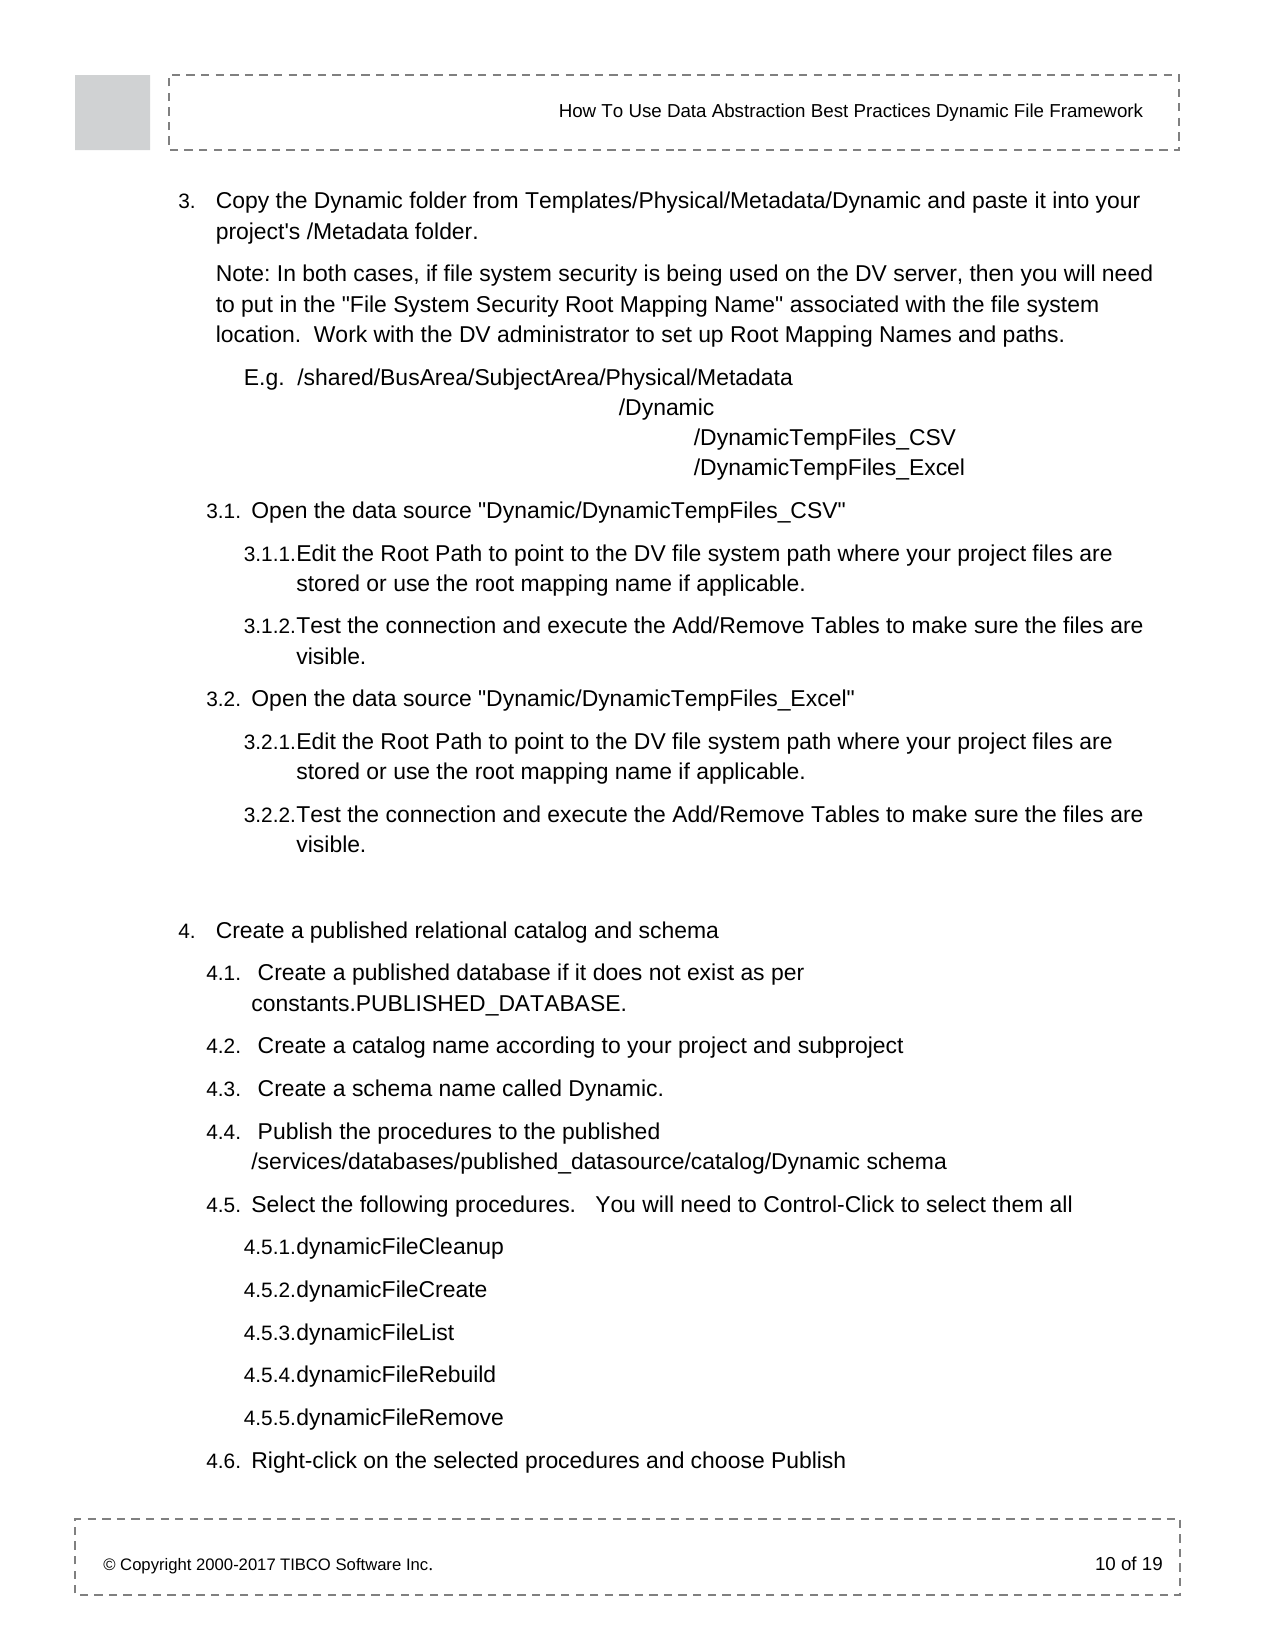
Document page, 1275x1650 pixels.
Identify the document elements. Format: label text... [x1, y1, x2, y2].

list Edit the Root Path to point to the DV file system path where your project files are stored or use the root mapping name if applicable. [244, 539, 1161, 596]
text Note: In both cases, if file system security is being used on the DV server, then you will need to put in the "File System Security Root Mapping Name" associated with the file system location. Work with the DV administrator to set up Root Mapping Names and paths. [216, 260, 1161, 347]
list dynamicFileCreate [244, 1276, 1161, 1302]
list Create a published database if it does not exist as per constants.PUBLISHED_DATABASE. [206, 959, 1161, 1016]
list Publish the procedures to the published /services/databases/published_datasource/catalog/Dynamic schema [206, 1118, 1161, 1174]
list Create a published relational catalog and schema [178, 917, 1161, 943]
list Edit the Root Path to point to the DV file system path where your project files are stored or use the root mapping name if applicable. [244, 728, 1161, 785]
list Create a catalog name according to your project and subproject [206, 1032, 1161, 1059]
list dynamicFileList [244, 1319, 1161, 1345]
list Test the connection and execute the Add/Remove Tables to make sure the files are visible. [244, 801, 1161, 858]
list dynamicFileCleanup [244, 1233, 1161, 1260]
list Create a schema name called Dynamic. [206, 1075, 1161, 1101]
list Open the data source "Dynamic/DynamicTempFiles_Excel" [206, 685, 1161, 712]
list Right-click on the selected procedures and choose Publish [206, 1447, 1161, 1473]
list dynamicFileRebuild [244, 1361, 1161, 1388]
list Open the data source "Dynamic/DynamicTempFiles_CSV" [206, 497, 1161, 523]
list dynamicFileRemove [244, 1404, 1161, 1431]
list Select the following procedures. You will need to Control-Click to select them all [206, 1191, 1161, 1217]
list Copy the Dynamic folder from Templates/Physical/Metadata/Dynamic and paste it into your project's /Metadata folder. [178, 187, 1161, 244]
text E.g. /shared/BusArea/SubjectArea/Physical/Metadata /Dynamic /DynamicTempFiles_CSV /DynamicTempFiles_Excel [178, 363, 1161, 481]
list Test the connection and execute the Add/Remove Tables to make sure the files are visible. [244, 612, 1161, 669]
